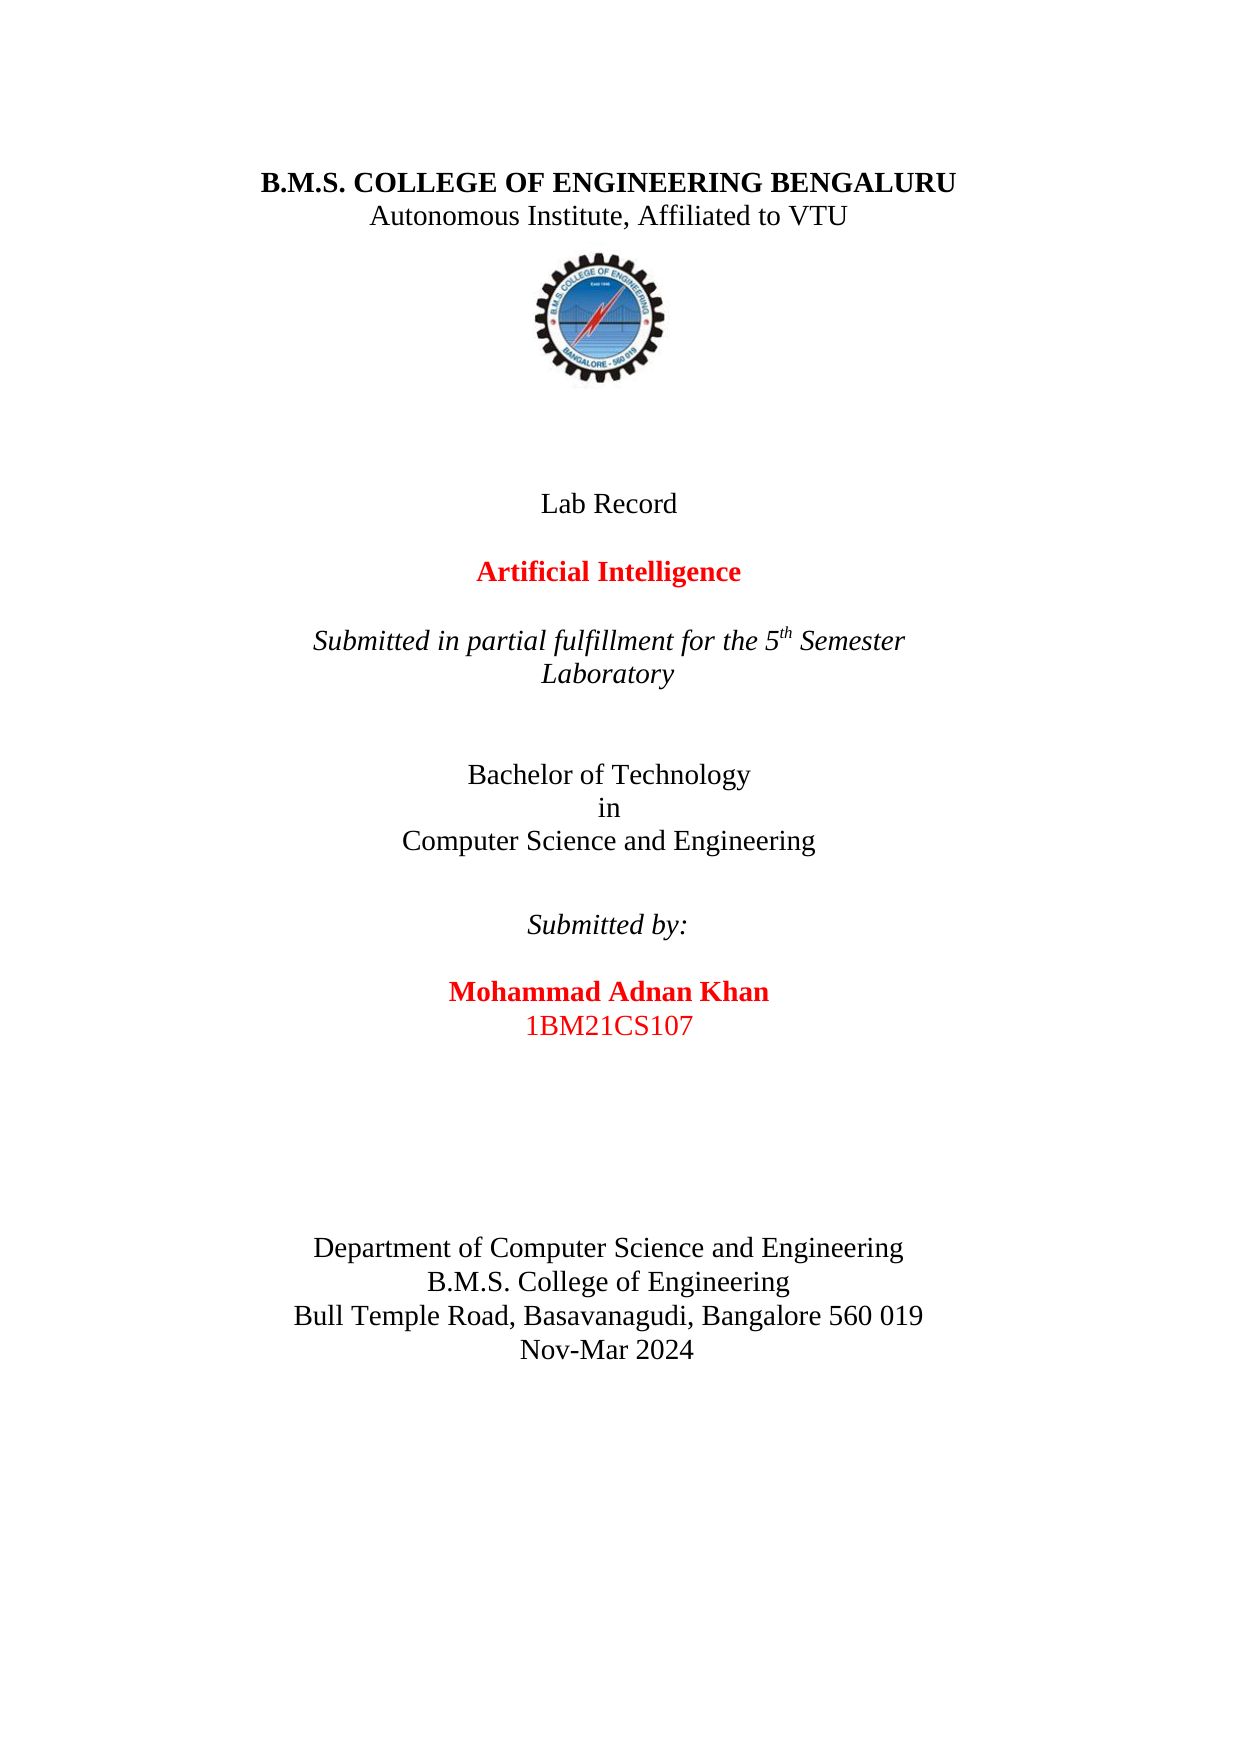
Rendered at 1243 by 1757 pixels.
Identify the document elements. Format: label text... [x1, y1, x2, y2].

text Autonomous Institute, Affiliated to VTU [240, 199, 976, 232]
text 1BM21CS107 [241, 1008, 976, 1042]
text Submitted by: [241, 907, 976, 941]
text Submitted in partial fulfillment for the 5th Semester Laboratory [241, 623, 976, 690]
subtitle B.M.S. COLLEGE OF ENGINEERING BENGALURU [241, 166, 976, 199]
text Department of Computer Science and Engineering [313, 1231, 1111, 1265]
text Bull Temple Road, Basavanagudi, Bangalore 560 019 Nov-Mar 2024 [293, 1298, 924, 1365]
picture [532, 242, 670, 389]
subtitle Artificial Intelligence [241, 554, 976, 588]
text B.M.S. College of Engineering [427, 1265, 1111, 1298]
text Lab Record [241, 486, 976, 520]
text Bachelor of Technology in [467, 757, 751, 824]
subtitle Mohammad Adnan Khan [241, 975, 976, 1008]
text Computer Science and Engineering [241, 824, 976, 857]
